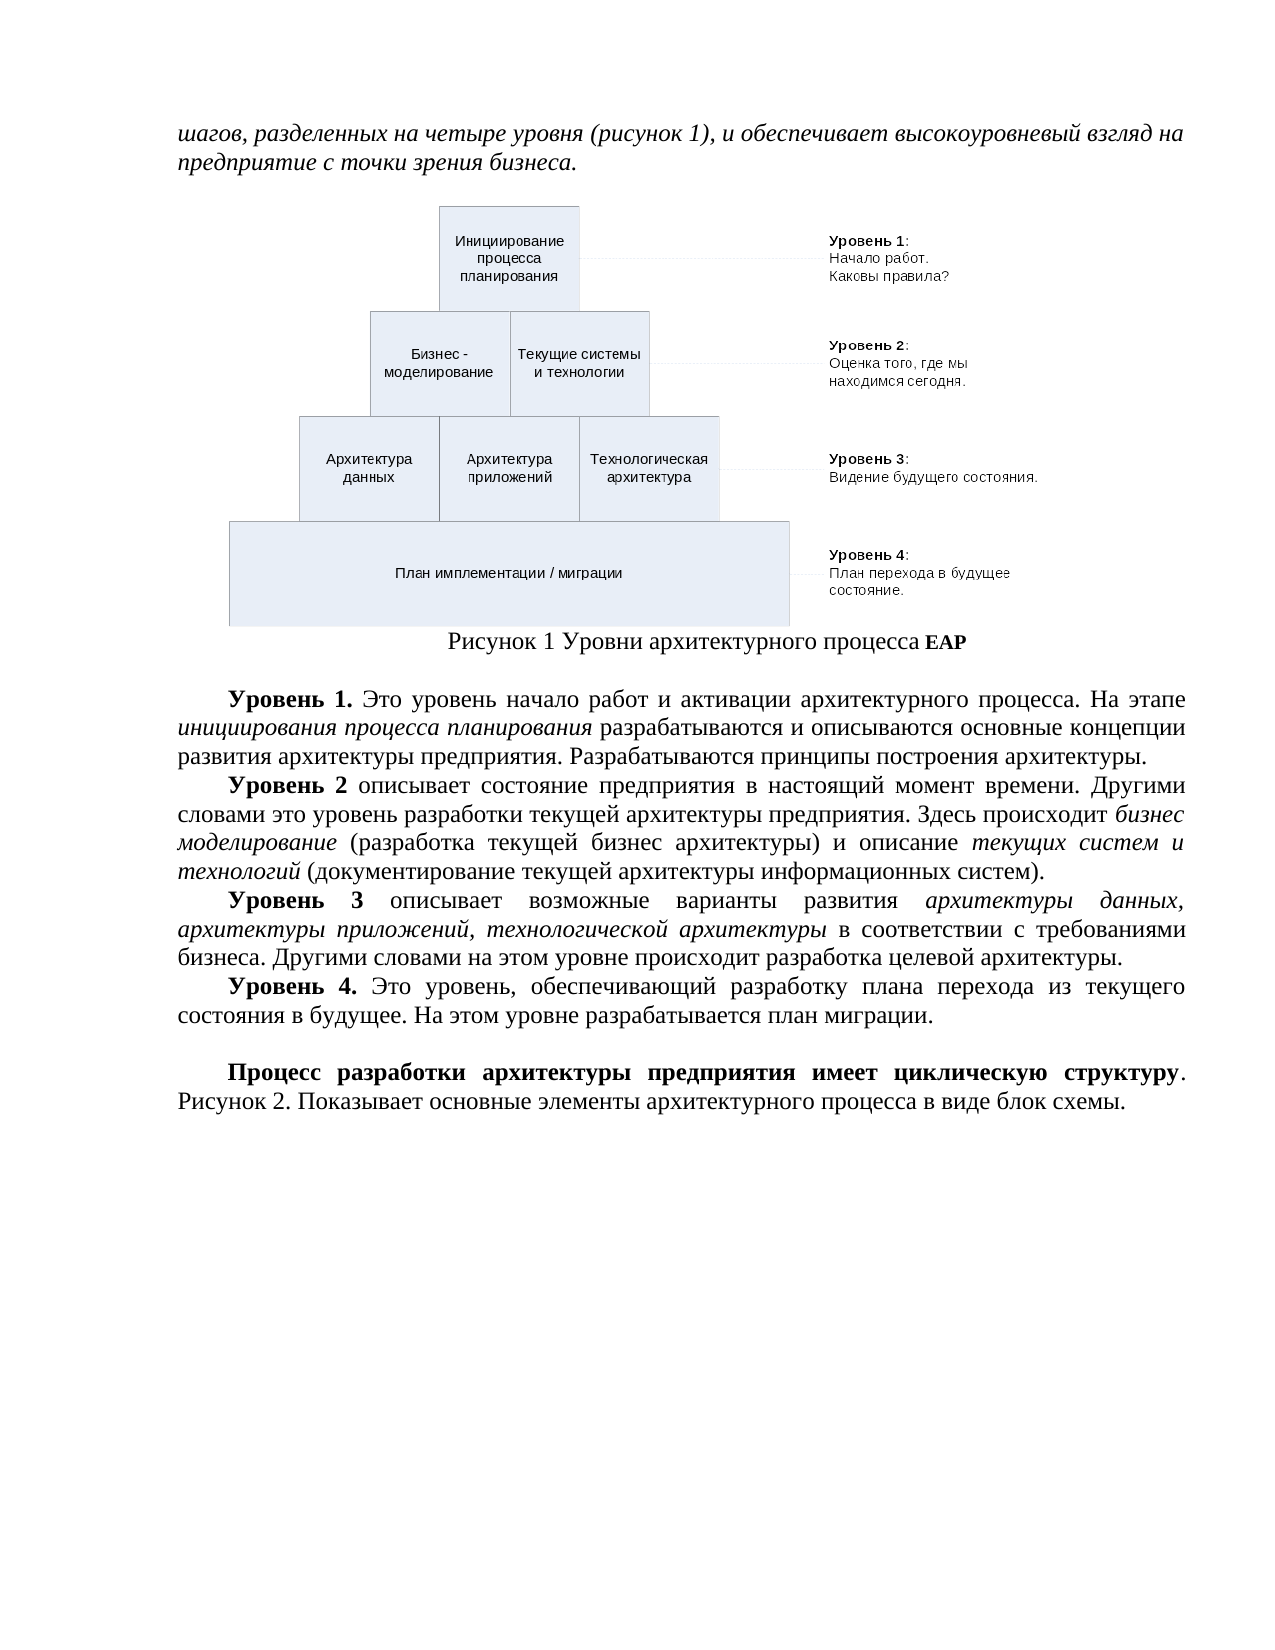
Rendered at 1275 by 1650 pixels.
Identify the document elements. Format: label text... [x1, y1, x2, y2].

text Рисунок 1 Уровни архитектурного процесса EAP [177, 626, 1186, 655]
text Процесс разработки архитектуры предприятия имеет циклическую структуру. Рисунок 2. Показывает основные элементы архитектурного процесса в виде блок схемы. [177, 1057, 1186, 1115]
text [177, 118, 1186, 176]
text Уровень 1. Это уровень начало работ и активации архитектурного процесса. На этапе инициирования процесса планирования разрабатываются и описываются основные концепции развития архитектуры предприятия. Разрабатываются принципы построения архитектуры. [177, 684, 1186, 770]
text Уровень 4. Это уровень, обеспечивающий разработку плана перехода из текущего состояния в будущее. На этом уровне разрабатывается план миграции. [177, 971, 1186, 1029]
text Уровень 3 описывает возможные варианты развития архитектуры данных, архитектуры приложений, технологической архитектуры в соответствии с требованиями бизнеса. Другими словами на этом уровне происходит разработка целевой архитектуры. [177, 885, 1186, 971]
text Уровень 2 описывает состояние предприятия в настоящий момент времени. Другими словами это уровень разработки текущей архитектуры предприятия. Здесь происходит бизнес моделирование (разработка текущей бизнес архитектуры) и описание текущих систем и технологий (документирование текущей архитектуры информационных систем). [177, 770, 1186, 885]
